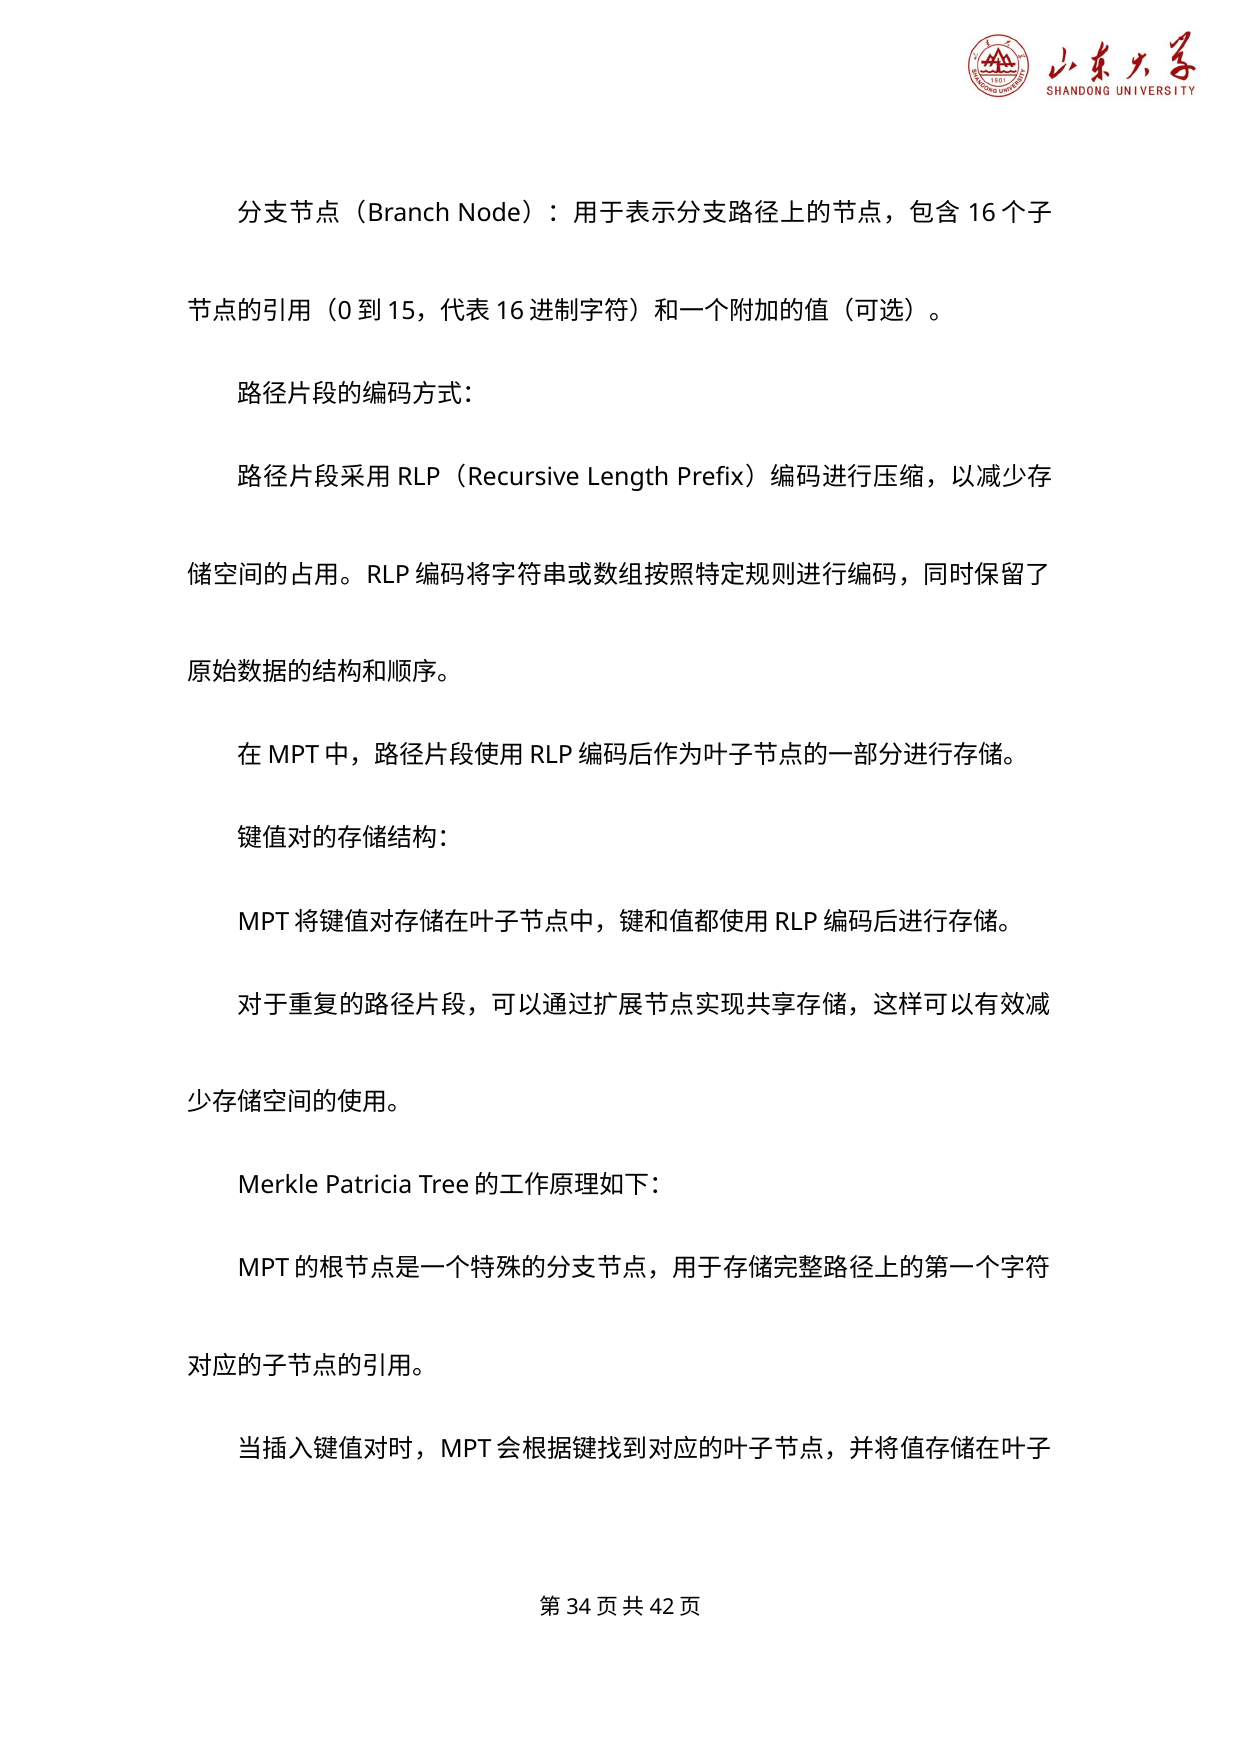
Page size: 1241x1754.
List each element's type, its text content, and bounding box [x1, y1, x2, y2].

text 在MPT中，路径片段使用RLP编码后作为叶子节点的一部分进行存储。 [187, 720, 1053, 785]
text 对于重复的路径片段，可以通过扩展节点实现共享存储，这样可以有效减少存储空间的使用。 [187, 970, 1053, 1132]
text Merkle Patricia Tree的工作原理如下： [187, 1150, 1053, 1215]
text MPT的根节点是一个特殊的分支节点，用于存储完整路径上的第一个字符对应的子节点的引用。 [187, 1233, 1053, 1396]
text 路径片段的编码方式： [187, 359, 1053, 424]
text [187, 1414, 1053, 1479]
text 键值对的存储结构： [187, 803, 1053, 868]
text MPT将键值对存储在叶子节点中，键和值都使用RLP编码后进行存储。 [187, 887, 1053, 952]
picture [964, 23, 1203, 106]
text 分支节点（Branch Node）：用于表示分支路径上的节点，包含16个子节点的引用（0到15，代表16进制字符）和一个附加的值（可选）。 [187, 178, 1053, 341]
text 路径片段采用RLP（Recursive Length Prefix）编码进行压缩，以减少存储空间的占用。RLP编码将字符串或数组按照特定规则进行编码，同时保留了原始数据的结构和顺序。 [187, 442, 1053, 702]
